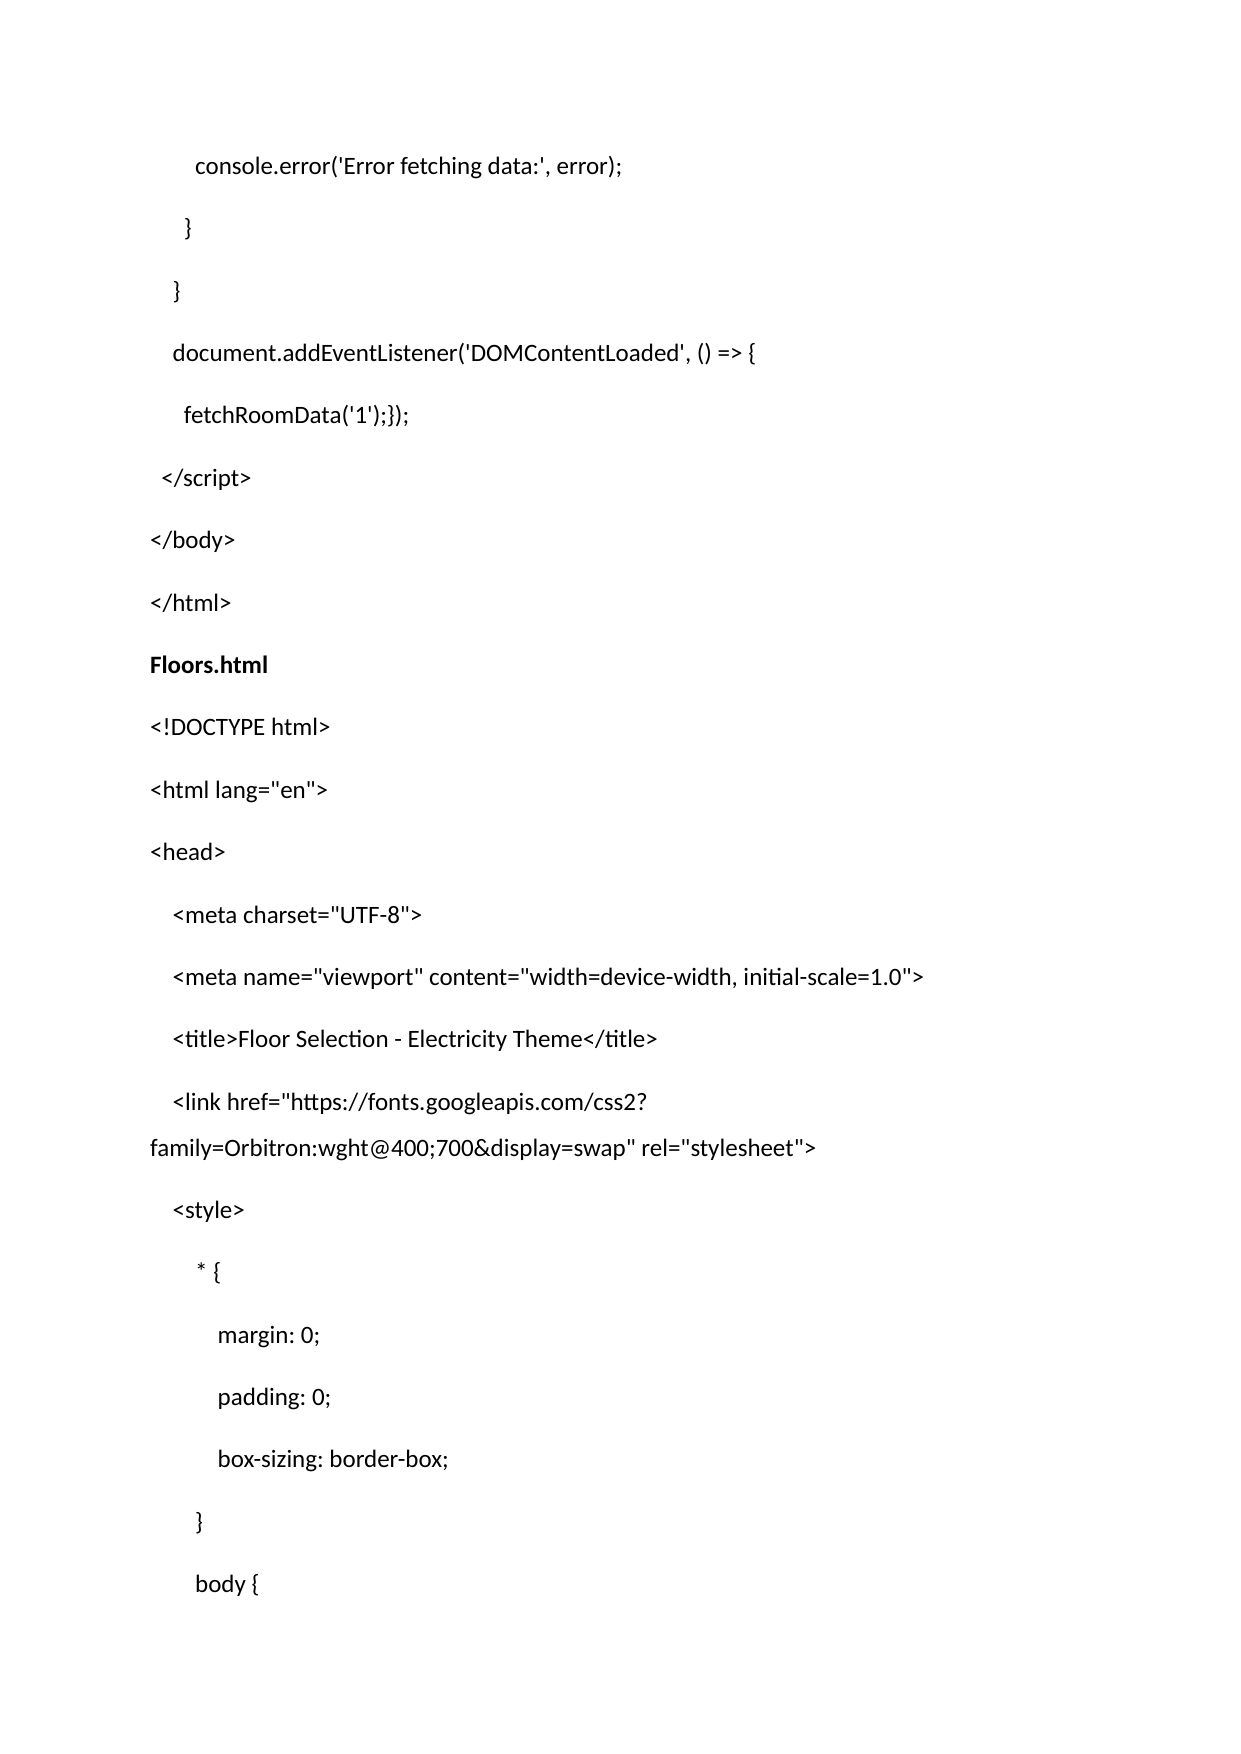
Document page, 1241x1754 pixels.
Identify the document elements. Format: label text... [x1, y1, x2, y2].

text </script> [150, 462, 1090, 492]
text <meta charset="UTF-8"> [150, 899, 1090, 929]
text fetchRoomData('1');}); [150, 399, 1090, 430]
text <meta name="viewport" content="width=device-width, initial-scale=1.0"> [150, 961, 1090, 992]
text </html> [150, 587, 1090, 617]
text body { [150, 1568, 1090, 1599]
text <head> [150, 836, 1090, 867]
text margin: 0; [150, 1319, 1090, 1349]
text } [150, 275, 1090, 305]
text } [150, 212, 1090, 243]
text box-sizing: border-box; [150, 1444, 1090, 1474]
text Floors.html [150, 649, 1090, 680]
text * { [150, 1256, 1090, 1287]
text <link href="https://fonts.googleapis.com/css2?family=Orbitron:wght@400;700&display=swap" rel="stylesheet"> [150, 1086, 1090, 1162]
text document.addEventListener('DOMContentLoaded', () => { [150, 337, 1090, 368]
text console.error('Error fetching data:', error); [150, 150, 1090, 181]
text padding: 0; [150, 1381, 1090, 1412]
text <title>Floor Selection - Electricity Theme</title> [150, 1023, 1090, 1054]
text <html lang="en"> [150, 774, 1090, 804]
text </body> [150, 524, 1090, 555]
text <style> [150, 1194, 1090, 1224]
text <!DOCTYPE html> [150, 712, 1090, 742]
text } [150, 1506, 1090, 1537]
